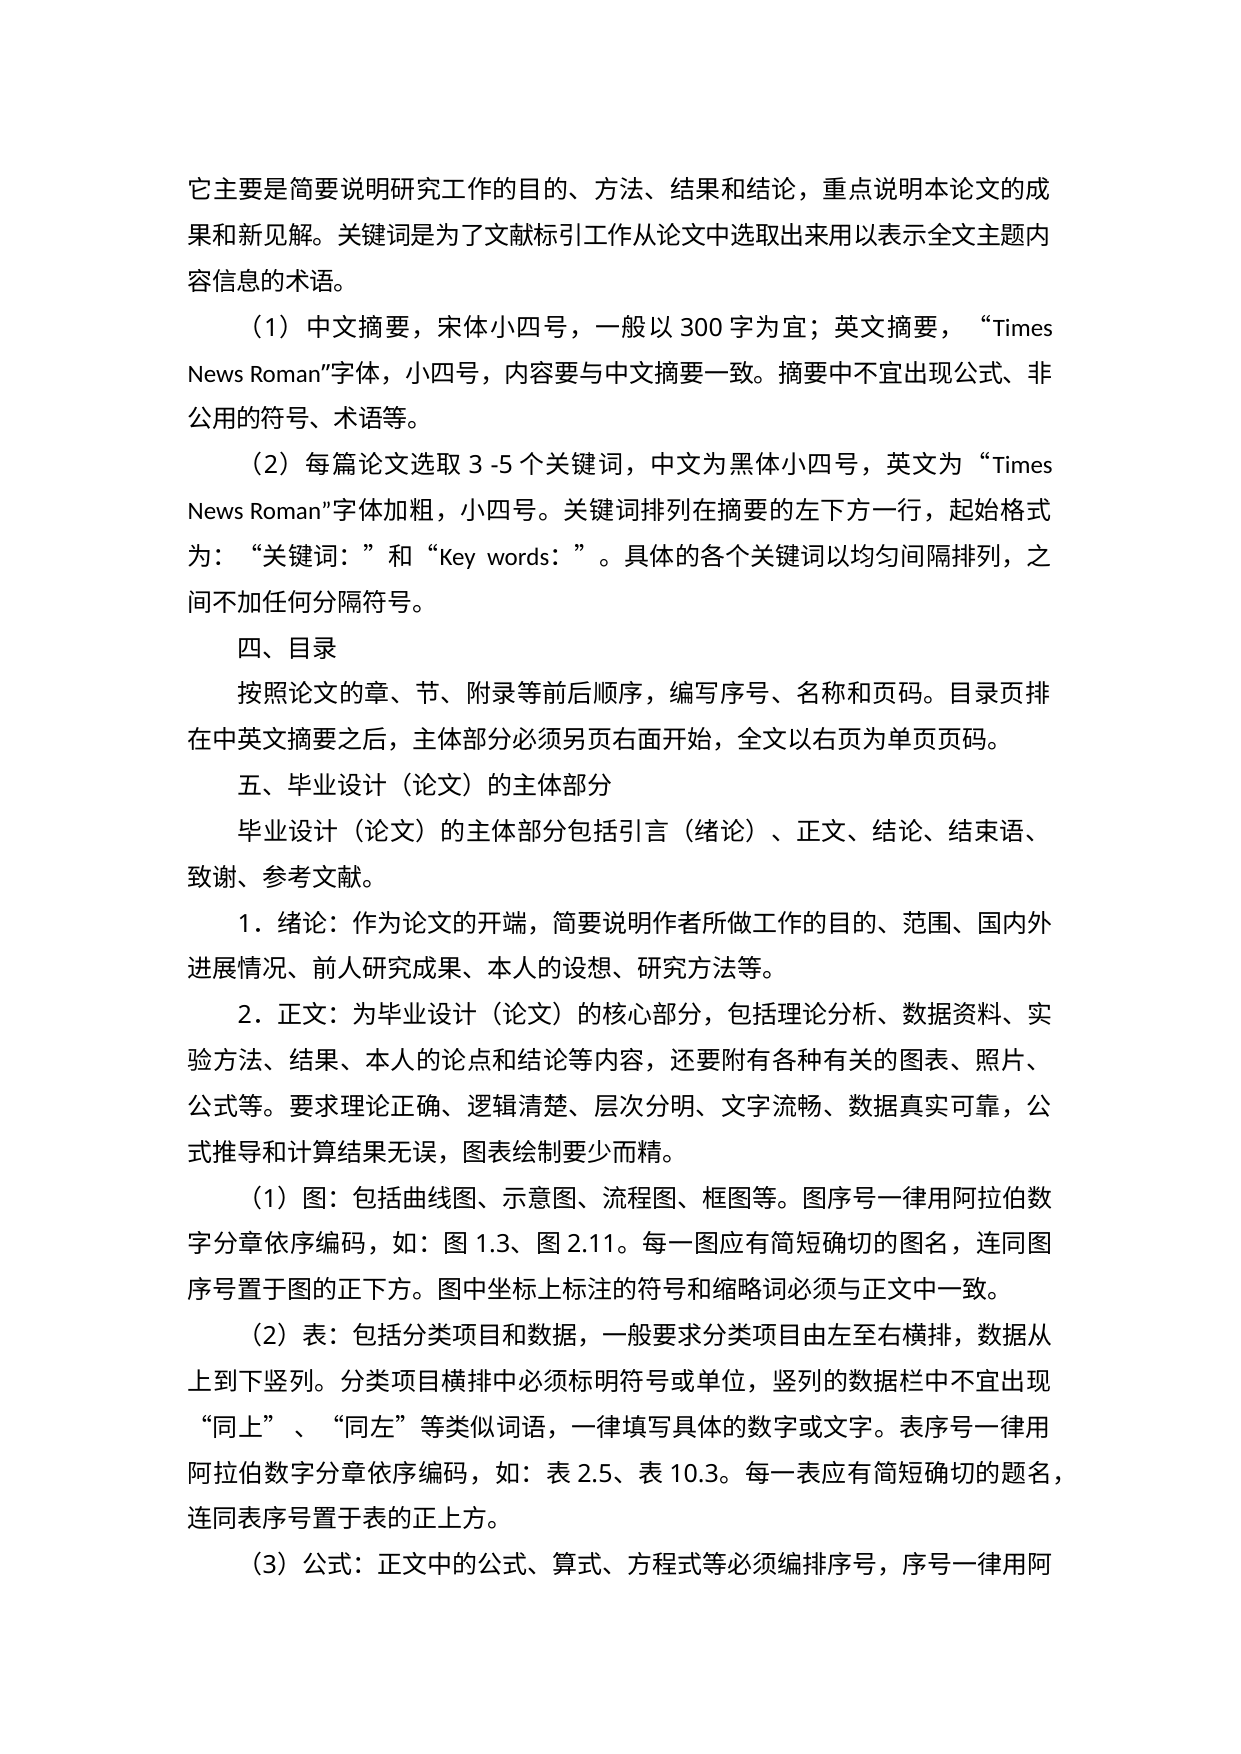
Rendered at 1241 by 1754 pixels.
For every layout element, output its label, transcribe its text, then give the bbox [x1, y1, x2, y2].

text （1）图：包括曲线图、示意图、流程图、框图等。图序号一律用阿拉伯数字分章依序编码，如：图1.3、图2.11。每一图应有简短确切的图名，连同图序号置于图的正下方。图中坐标上标注的符号和缩略词必须与正文中一致。 [187, 1170, 1053, 1308]
text （2）每篇论文选取3 -5个关键词，中文为黑体小四号，英文为“Times News Roman”字体加粗，小四号。关键词排列在摘要的左下方一行，起始格式为：“关键词：”和“Key words：”。具体的各个关键词以均匀间隔排列，之间不加任何分隔符号。 [187, 437, 1053, 620]
text 按照论文的章、节、附录等前后顺序，编写序号、名称和页码。目录页排在中英文摘要之后，主体部分必须另页右面开始，全文以右页为单页页码。 [187, 666, 1053, 758]
text 1．绪论：作为论文的开端，简要说明作者所做工作的目的、范围、国内外进展情况、前人研究成果、本人的设想、研究方法等。 [187, 895, 1053, 987]
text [187, 1537, 1053, 1583]
text （2）表：包括分类项目和数据，一般要求分类项目由左至右横排，数据从上到下竖列。分类项目横排中必须标明符号或单位，竖列的数据栏中不宜出现“同上” 、“同左”等类似词语，一律填写具体的数字或文字。表序号一律用阿拉伯数字分章依序编码，如：表2.5、表10.3。每一表应有简短确切的题名，连同表序号置于表的正上方。 [187, 1308, 1053, 1537]
text 2．正文：为毕业设计（论文）的核心部分，包括理论分析、数据资料、实验方法、结果、本人的论点和结论等内容，还要附有各种有关的图表、照片、公式等。要求理论正确、逻辑清楚、层次分明、文字流畅、数据真实可靠，公式推导和计算结果无误，图表绘制要少而精。 [187, 987, 1053, 1170]
text 五、毕业设计（论文）的主体部分 [187, 758, 1053, 804]
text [187, 162, 1053, 299]
text 毕业设计（论文）的主体部分包括引言（绪论）、正文、结论、结束语、致谢、参考文献。 [187, 804, 1053, 895]
text 四、目录 [187, 620, 1053, 666]
text （1）中文摘要，宋体小四号，一般以300字为宜；英文摘要，“Times News Roman”字体，小四号，内容要与中文摘要一致。摘要中不宜出现公式、非公用的符号、术语等。 [187, 299, 1053, 437]
